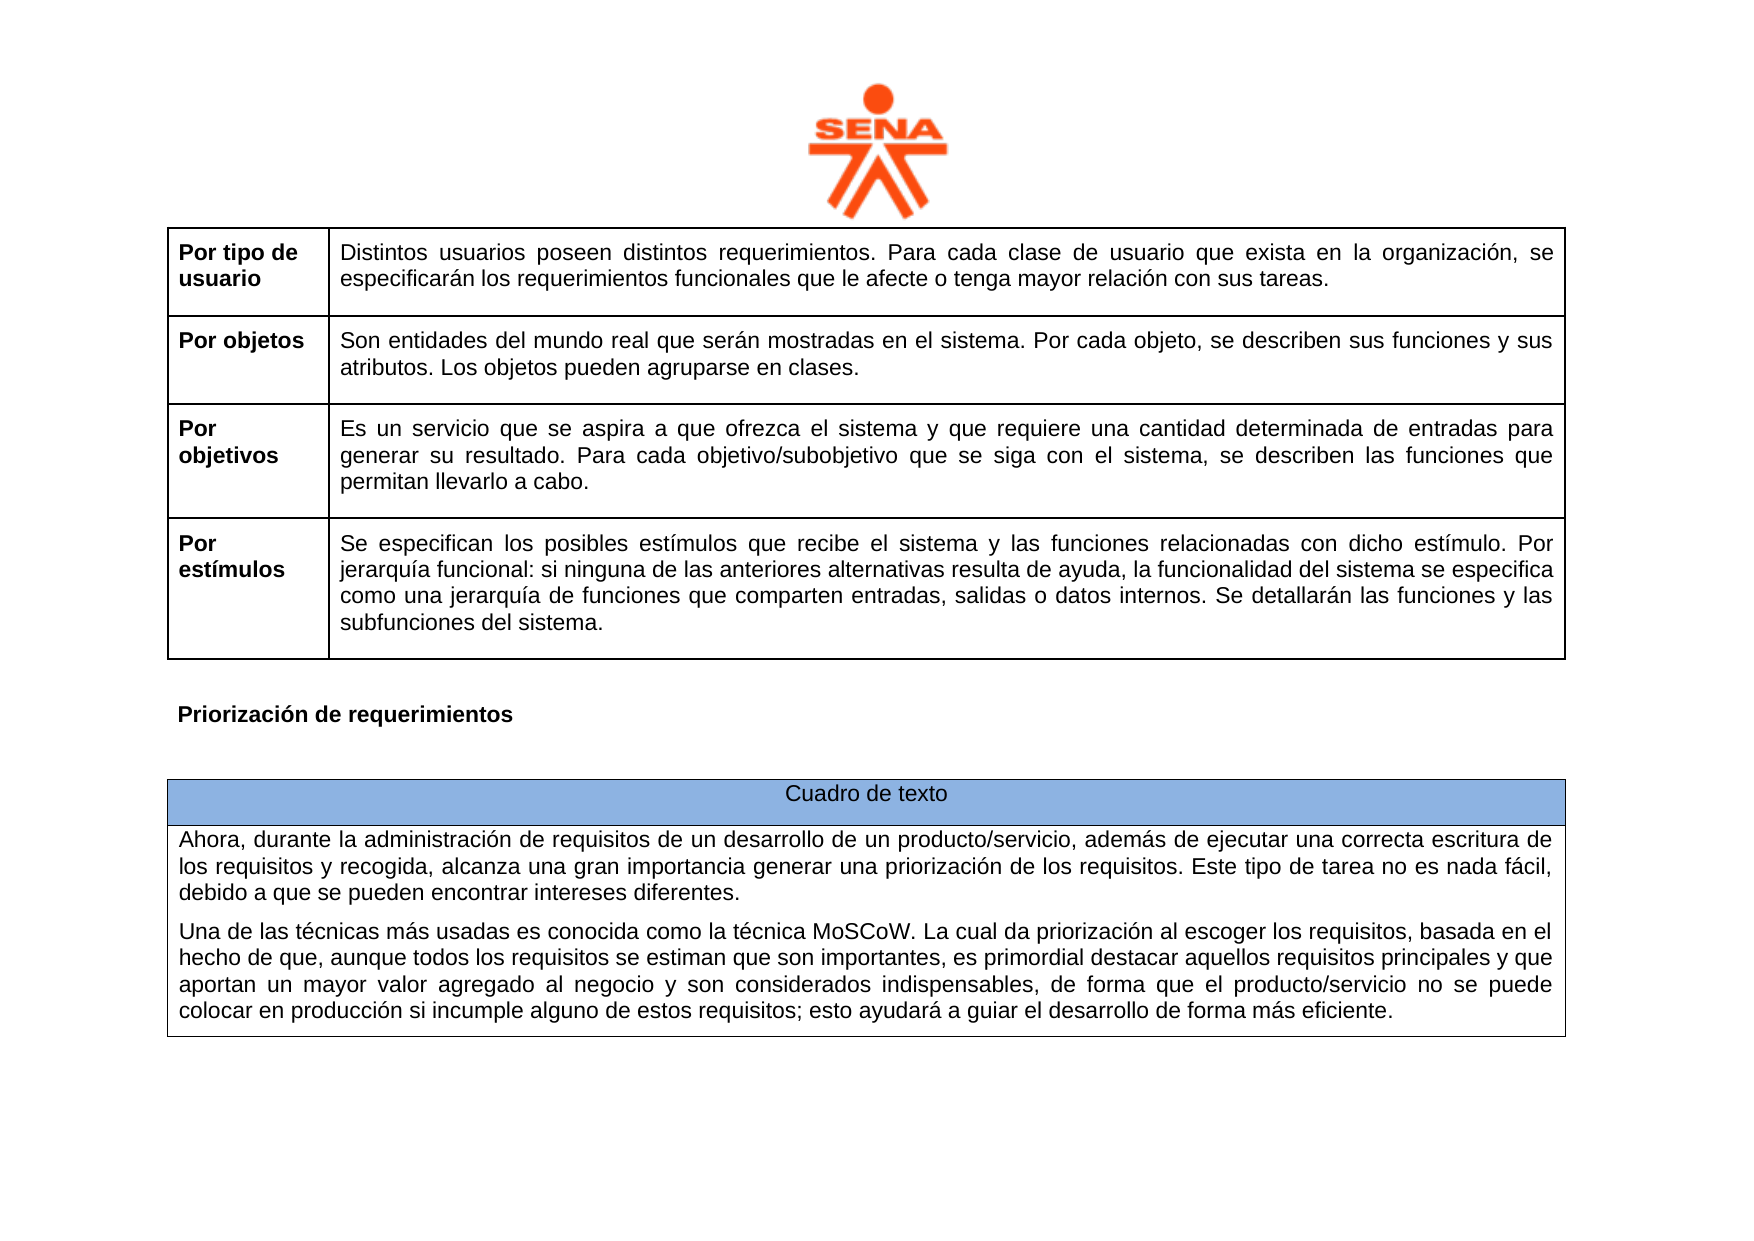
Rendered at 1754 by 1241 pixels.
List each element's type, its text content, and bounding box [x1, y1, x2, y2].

table_cell Se especifican los posibles estímulos que recibe el sistema y las funciones relacionadas con dicho estímulo. Por jerarquía funcional: si ninguna de las anteriores alternativas resulta de ayuda, la funcionalidad del sistema se especifica como una jerarquía de funciones que comparten entradas, salidas o datos internos. Se detallarán las funciones y las subfunciones del sistema. [330, 519, 1564, 658]
table_cell Por objetivos [169, 405, 328, 517]
text Priorización de requerimientos [177, 699, 1577, 728]
table_cell Son entidades del mundo real que serán mostradas en el sistema. Por cada objeto, se describen sus funciones y sus atributos. Los objetos pueden agruparse en clases. [330, 317, 1564, 403]
table_cell Por objetos [169, 317, 328, 403]
picture [796, 75, 958, 227]
table_header Cuadro de texto [168, 780, 1565, 825]
table_cell Por estímulos [169, 519, 328, 658]
table_cell Distintos usuarios poseen distintos requerimientos. Para cada clase de usuario que exista en la organización, se especificarán los requerimientos funcionales que le afecte o tenga mayor relación con sus tareas. [330, 229, 1564, 315]
table_cell Ahora, durante la administración de requisitos de un desarrollo de un producto/servicio, además de ejecutar una correcta escritura de los requisitos y recogida, alcanza una gran importancia generar una priorización de los requisitos. Este tipo de tarea no es nada fácil, debido a que se pueden encontrar intereses diferentes. Una de las técnicas más usadas es conocida como la técnica MoSCoW. La cual da priorización al escoger los requisitos, basada en el hecho de que, aunque todos los requisitos se estiman que son importantes, es primordial destacar aquellos requisitos principales y que aportan un mayor valor agregado al negocio y son considerados indispensables, de forma que el producto/servicio no se puede colocar en producción si incumple alguno de estos requisitos; esto ayudará a guiar el desarrollo de forma más eficiente. [168, 826, 1565, 1036]
table_cell Por tipo de usuario [169, 229, 328, 315]
table_cell Es un servicio que se aspira a que ofrezca el sistema y que requiere una cantidad determinada de entradas para generar su resultado. Para cada objetivo/subobjetivo que se siga con el sistema, se describen las funciones que permitan llevarlo a cabo. [330, 405, 1564, 517]
